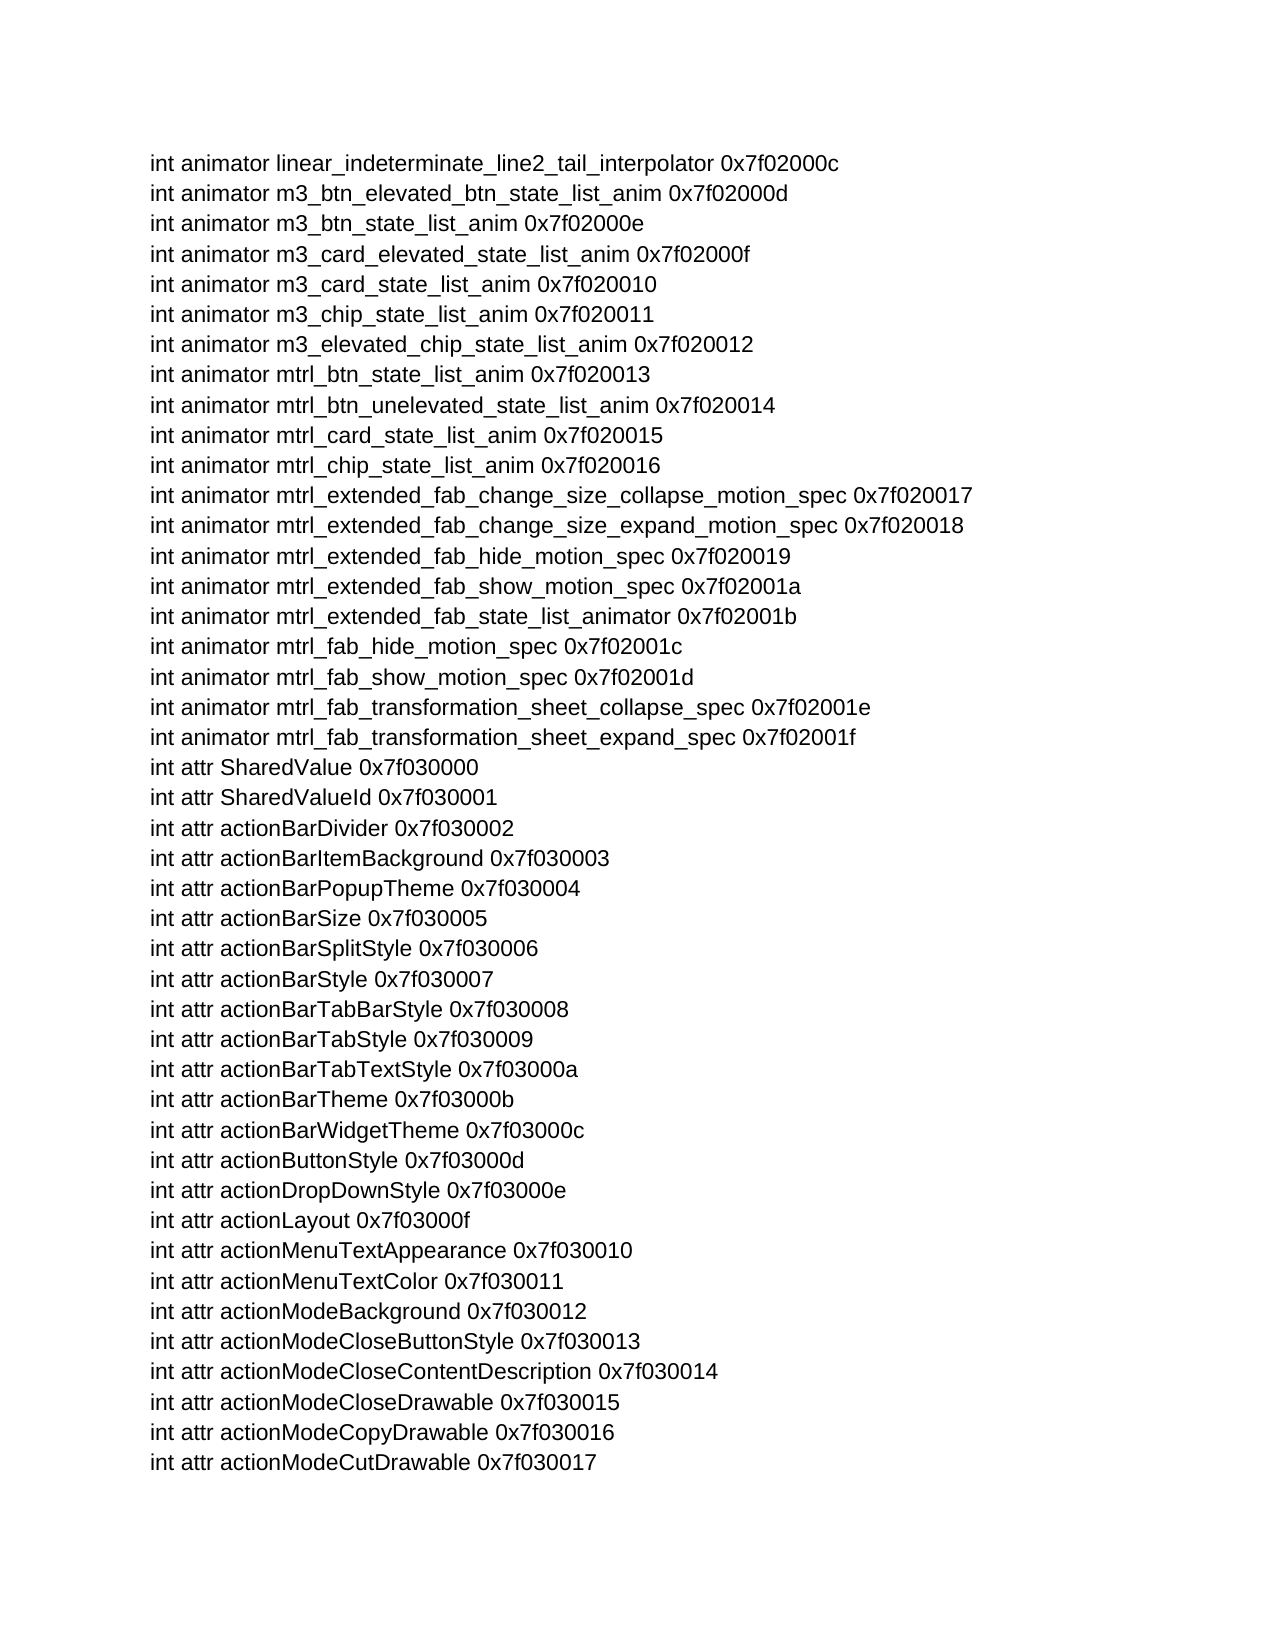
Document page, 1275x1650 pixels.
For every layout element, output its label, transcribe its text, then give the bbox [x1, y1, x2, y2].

text int attr actionDropDownStyle 0x7f03000e [150, 1177, 1125, 1203]
text int animator mtrl_extended_fab_show_motion_spec 0x7f02001a [150, 573, 1125, 599]
text int attr SharedValue 0x7f030000 [150, 754, 1125, 781]
text int attr actionBarTabBarStyle 0x7f030008 [150, 996, 1125, 1022]
text int animator m3_elevated_chip_state_list_anim 0x7f020012 [150, 331, 1125, 358]
text int attr actionModeCutDrawable 0x7f030017 [150, 1449, 1125, 1475]
text int attr actionBarStyle 0x7f030007 [150, 966, 1125, 992]
text int animator mtrl_extended_fab_change_size_collapse_motion_spec 0x7f020017 [150, 482, 1125, 509]
text int attr actionLayout 0x7f03000f [150, 1207, 1125, 1234]
text int animator mtrl_extended_fab_state_list_animator 0x7f02001b [150, 603, 1125, 629]
text int animator m3_btn_state_list_anim 0x7f02000e [150, 210, 1125, 237]
text int animator m3_chip_state_list_anim 0x7f020011 [150, 301, 1125, 327]
text int animator mtrl_extended_fab_hide_motion_spec 0x7f020019 [150, 543, 1125, 569]
text int animator mtrl_fab_show_motion_spec 0x7f02001d [150, 663, 1125, 690]
text int animator mtrl_card_state_list_anim 0x7f020015 [150, 422, 1125, 448]
text int attr actionMenuTextAppearance 0x7f030010 [150, 1237, 1125, 1264]
text int animator mtrl_fab_transformation_sheet_expand_spec 0x7f02001f [150, 724, 1125, 750]
text int attr actionBarTheme 0x7f03000b [150, 1086, 1125, 1113]
text int attr actionBarSize 0x7f030005 [150, 905, 1125, 932]
text int attr actionModeCopyDrawable 0x7f030016 [150, 1419, 1125, 1445]
text int attr SharedValueId 0x7f030001 [150, 784, 1125, 811]
text int attr actionBarTabTextStyle 0x7f03000a [150, 1056, 1125, 1083]
text int animator mtrl_fab_transformation_sheet_collapse_spec 0x7f02001e [150, 694, 1125, 720]
text int attr actionButtonStyle 0x7f03000d [150, 1147, 1125, 1173]
text int attr actionModeBackground 0x7f030012 [150, 1298, 1125, 1324]
text int animator mtrl_chip_state_list_anim 0x7f020016 [150, 452, 1125, 478]
text int animator m3_card_elevated_state_list_anim 0x7f02000f [150, 241, 1125, 267]
text int attr actionBarDivider 0x7f030002 [150, 814, 1125, 841]
text int animator mtrl_extended_fab_change_size_expand_motion_spec 0x7f020018 [150, 512, 1125, 539]
text int attr actionModeCloseContentDescription 0x7f030014 [150, 1358, 1125, 1385]
text int attr actionBarItemBackground 0x7f030003 [150, 845, 1125, 871]
text int attr actionMenuTextColor 0x7f030011 [150, 1268, 1125, 1294]
text int attr actionBarTabStyle 0x7f030009 [150, 1026, 1125, 1052]
text int animator linear_indeterminate_line2_tail_interpolator 0x7f02000c [150, 150, 1125, 176]
text int animator mtrl_fab_hide_motion_spec 0x7f02001c [150, 633, 1125, 660]
text int animator mtrl_btn_unelevated_state_list_anim 0x7f020014 [150, 392, 1125, 418]
text int attr actionBarSplitStyle 0x7f030006 [150, 935, 1125, 962]
text int animator m3_card_state_list_anim 0x7f020010 [150, 271, 1125, 297]
text int attr actionModeCloseDrawable 0x7f030015 [150, 1388, 1125, 1415]
text int attr actionModeCloseButtonStyle 0x7f030013 [150, 1328, 1125, 1354]
text int animator m3_btn_elevated_btn_state_list_anim 0x7f02000d [150, 180, 1125, 207]
text int attr actionBarPopupTheme 0x7f030004 [150, 875, 1125, 901]
text int attr actionBarWidgetTheme 0x7f03000c [150, 1117, 1125, 1143]
text int animator mtrl_btn_state_list_anim 0x7f020013 [150, 361, 1125, 388]
